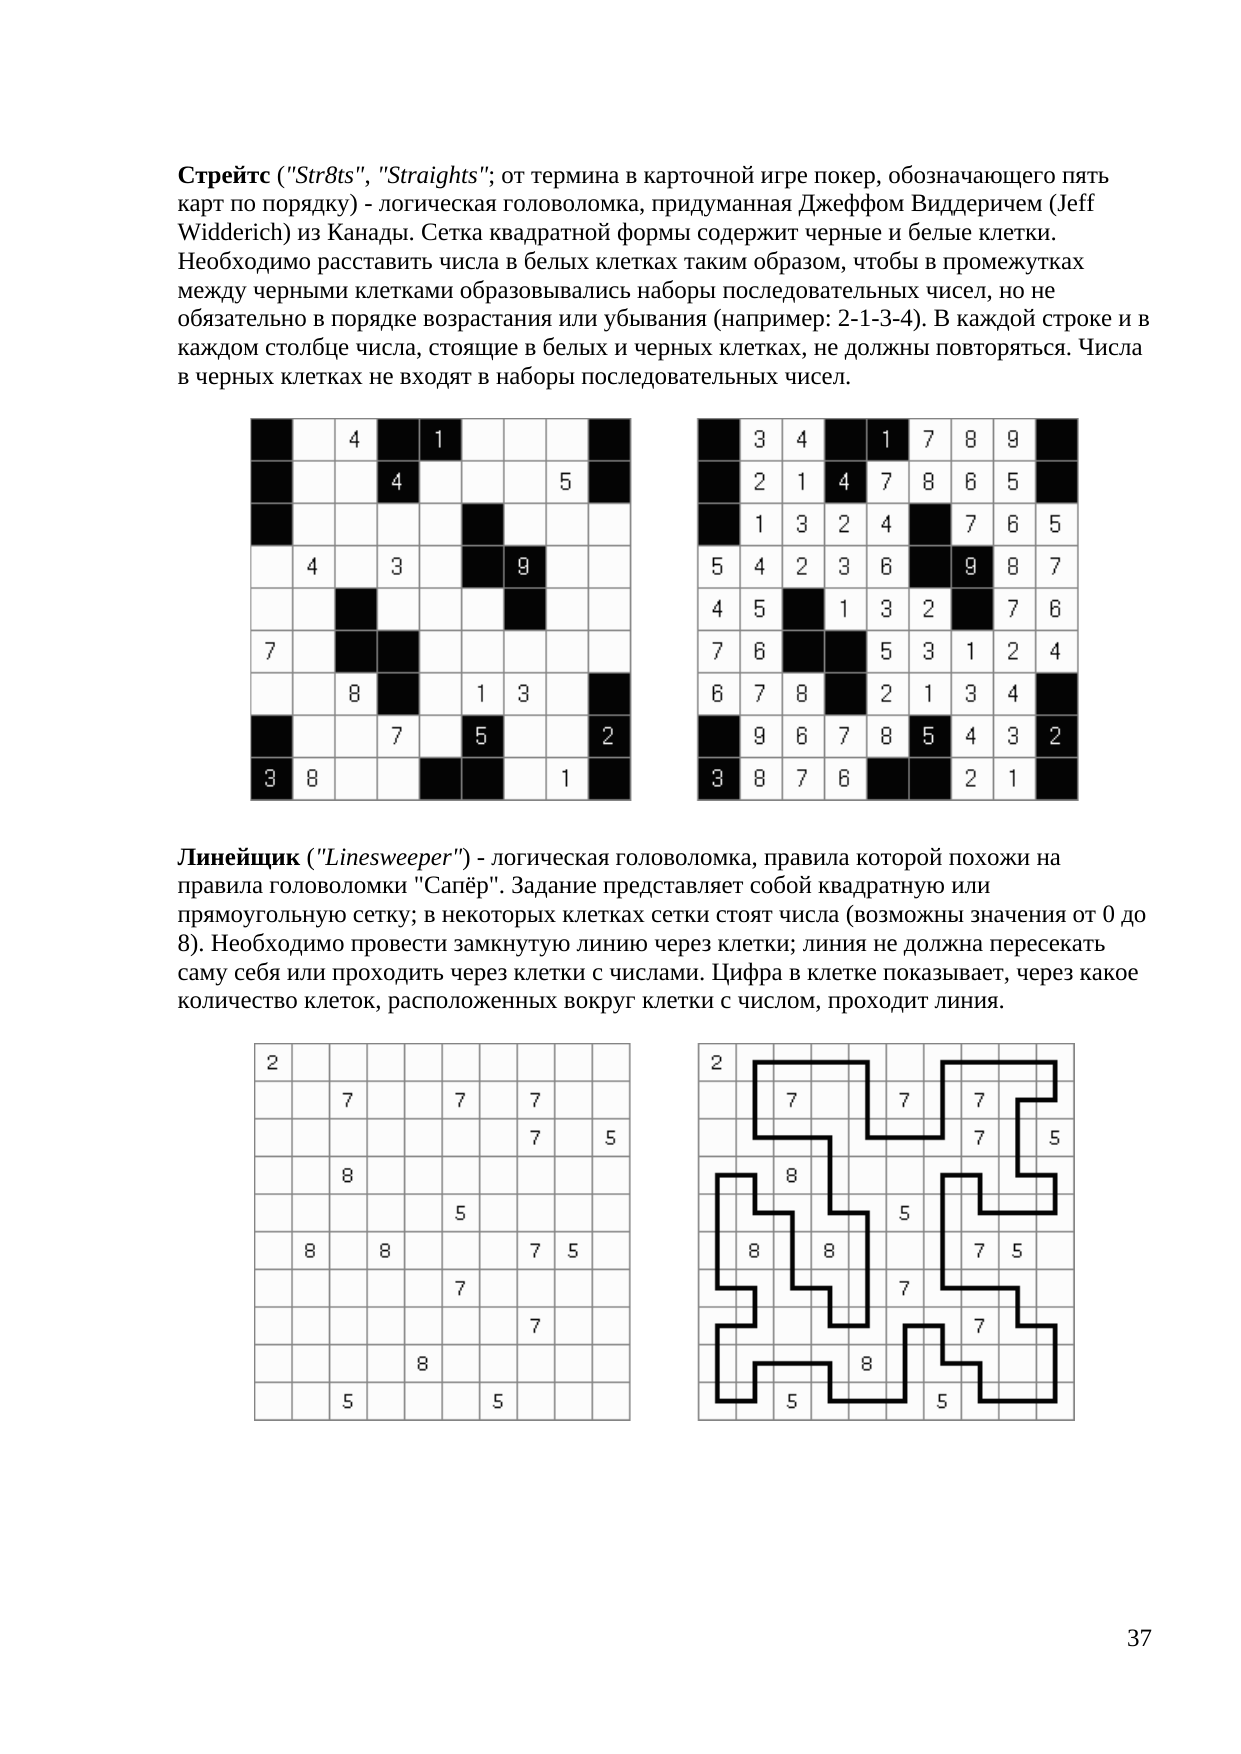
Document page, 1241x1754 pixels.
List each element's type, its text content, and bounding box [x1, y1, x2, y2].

text Линейщик ("Linesweeper") - логическая головоломка, правила которой похожи на правила головоломки "Сапёр". Задание представляет собой квадратную или прямоугольную сетку; в некоторых клетках сетки стоят числа (возможны значения от 0 до 8). Необходимо провести замкнутую линию через клетки; линия не должна пересекать саму себя или проходить через клетки с числами. Цифра в клетке показывает, через какое количество клеток, расположенных вокруг клетки с числом, проходит линия. [177, 842, 1152, 1014]
text Стрейтс ("Str8ts", "Straights"; от термина в карточной игре покер, обозначающего пять карт по порядку) - логическая головоломка, придуманная Джеффом Виддеричем (Jeff Widderich) из Канады. Сетка квадратной формы содержит черные и белые клетки. Необходимо расставить числа в белых клетках таким образом, чтобы в промежутках между черными клетками образовывались наборы последовательных чисел, но не обязательно в порядке возрастания или убывания (например: 2-1-3-4). В каждой строке и в каждом столбце числа, стоящие в белых и черных клетках, не должны повторяться. Числа в черных клетках не входят в наборы последовательных чисел. [177, 160, 1152, 390]
picture [254, 1043, 1075, 1421]
picture [250, 418, 1079, 801]
